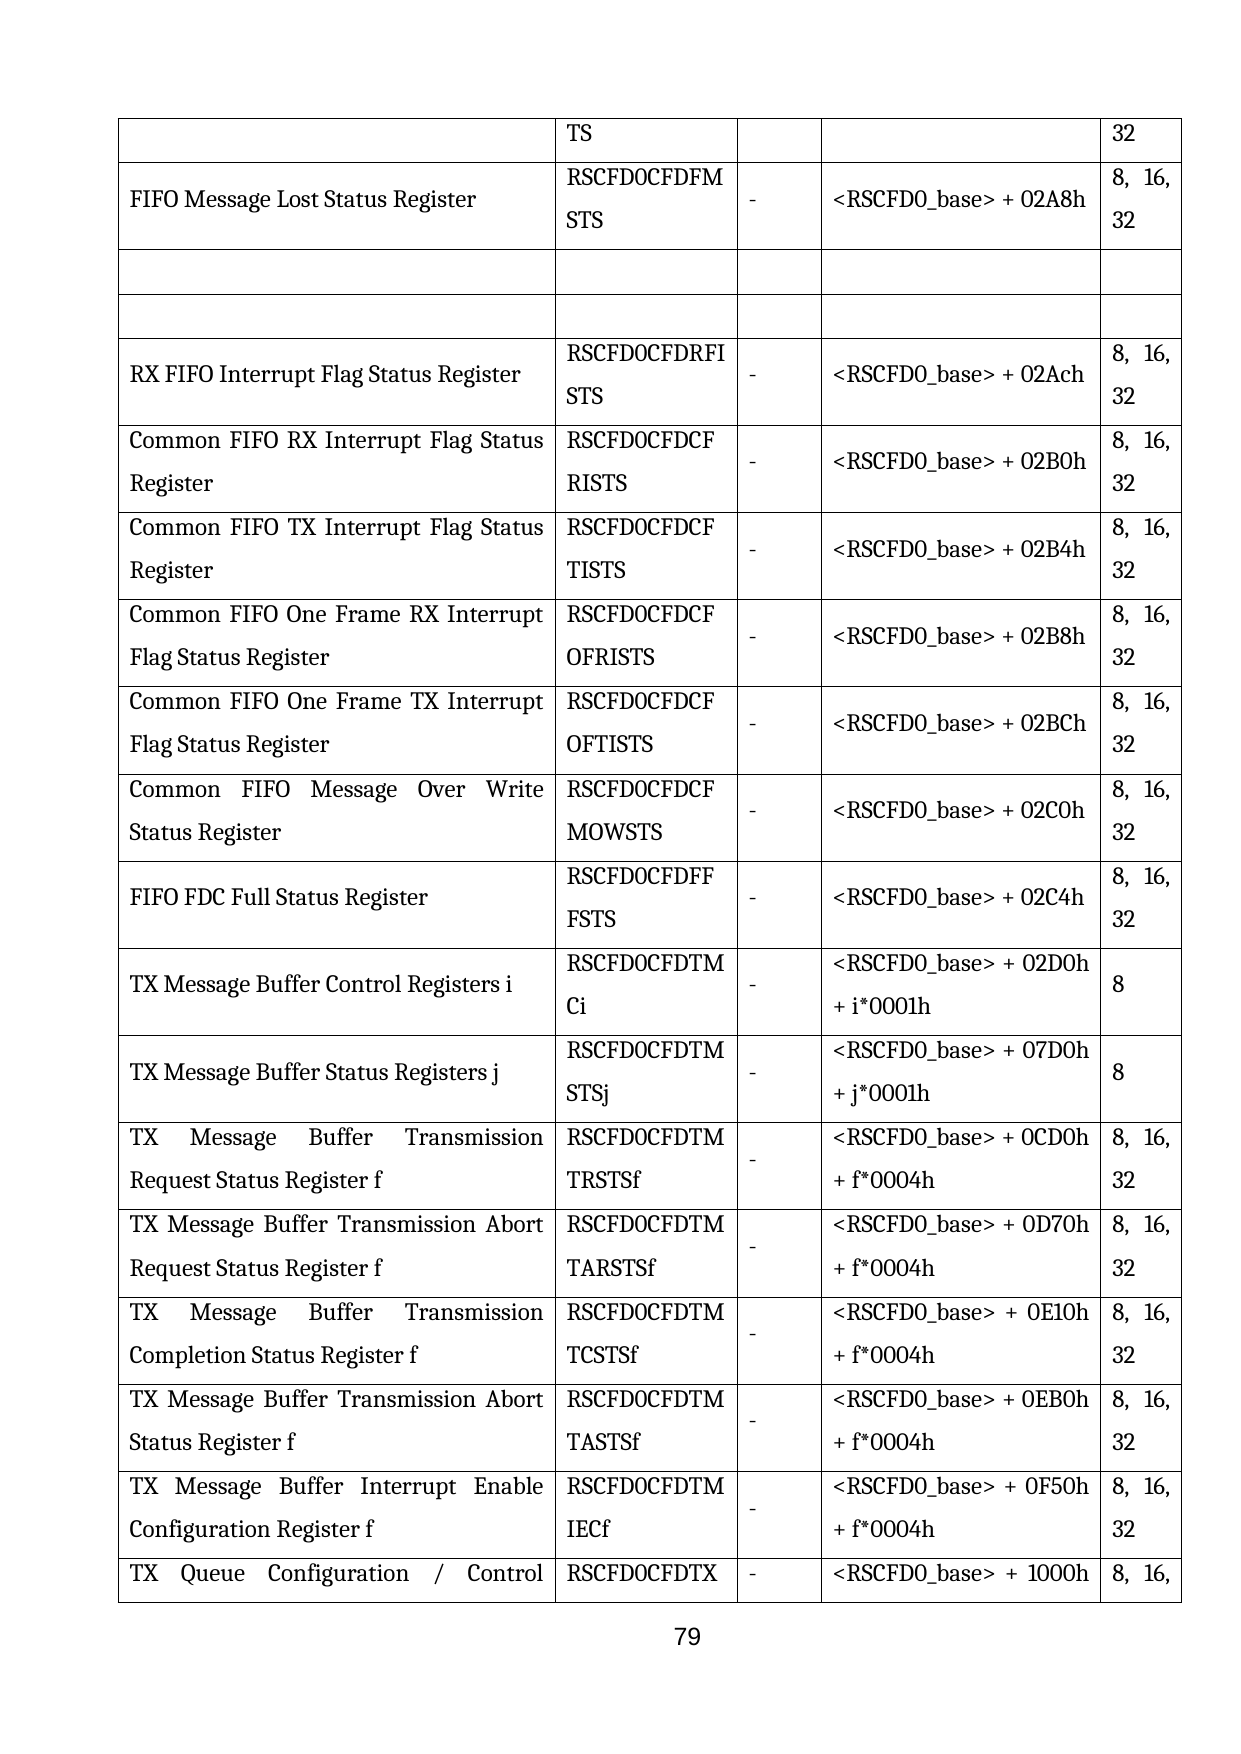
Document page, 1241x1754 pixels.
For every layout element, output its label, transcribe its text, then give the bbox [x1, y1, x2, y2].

table_cell TX Message Buffer Transmission Completion Status Register f [119, 1298, 555, 1384]
table_cell RSCFD0CFDTMTASTSf [556, 1385, 737, 1471]
table_cell RSCFD0CFDTMCi [556, 949, 737, 1035]
table_cell RSCFD0CFDFFSTS [556, 119, 737, 162]
table_cell - [738, 1385, 821, 1471]
table_cell - [738, 775, 821, 861]
table_cell TX Message Buffer Status Registers j [119, 1036, 555, 1122]
table_cell RSCFD0CFDFMSTS [556, 163, 737, 249]
table_cell RSCFD0CFDCFTISTS [556, 513, 737, 599]
table_cell 8, 16, 32 [1101, 1210, 1181, 1297]
table_cell - [738, 163, 821, 249]
table_cell - [738, 1472, 821, 1558]
table_cell RSCFD0CFDCFOFTISTS [556, 687, 737, 773]
table_cell RSCFD0CFDCFOFRISTS [556, 600, 737, 686]
table_cell TX Message Buffer Transmission Abort Status Register f [119, 1385, 555, 1471]
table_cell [822, 1559, 1100, 1602]
table_cell <RSCFD0_base> + 0E10h + f*0004h [822, 1298, 1100, 1384]
table_cell Common FIFO One Frame RX Interrupt Flag Status Register [119, 600, 555, 686]
table_cell 8, 16, 32 [1101, 339, 1181, 425]
table_cell RX FIFO Interrupt Flag Status Register [119, 339, 555, 425]
table_cell [556, 295, 737, 337]
table_cell 8 [1101, 1036, 1181, 1122]
table_cell Common FIFO Message Over Write Status Register [119, 775, 555, 861]
table_cell 8, 16, 32 [1101, 862, 1181, 948]
table_cell [738, 295, 821, 337]
table_cell TX Message Buffer Control Registers i [119, 949, 555, 1035]
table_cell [119, 119, 555, 162]
table_cell RSCFD0CFDFFFSTS [556, 862, 737, 948]
table_cell 8, 16, 32 [1101, 1385, 1181, 1471]
table_cell - [738, 600, 821, 686]
table_cell 8, 16, 32 [1101, 1123, 1181, 1209]
table_cell <RSCFD0_base> + 02B8h [822, 600, 1100, 686]
table_cell RSCFD0CFDTMTCSTSf [556, 1298, 737, 1384]
table_cell RSCFD0CFDCFRISTS [556, 426, 737, 512]
table_cell TX Message Buffer Transmission Request Status Register f [119, 1123, 555, 1209]
table_cell RSCFD0CFDTXQCC0[n] [556, 1559, 737, 1602]
table_cell - [738, 119, 821, 162]
table_cell FIFO FDC Full Status Register [119, 862, 555, 948]
table_cell <RSCFD0_base> + 02C0h [822, 775, 1100, 861]
table_cell FIFO Message Lost Status Register [119, 163, 555, 249]
table_cell 8, 16, 32 [1101, 163, 1181, 249]
table_cell - [738, 687, 821, 773]
table_cell - [738, 1123, 821, 1209]
table_cell 8, 16, 32 [1101, 600, 1181, 686]
table_cell [822, 250, 1100, 293]
table_cell <RSCFD0_base> + 0D70h + f*0004h [822, 1210, 1100, 1297]
table_cell <RSCFD0_base> + 02BCh [822, 687, 1100, 773]
table_cell 8, 16, 32 [1101, 775, 1181, 861]
table_cell [556, 250, 737, 293]
table_cell 8, 16, 32 [1101, 1298, 1181, 1384]
table_cell - [738, 949, 821, 1035]
table_cell <RSCFD0_base> + 0CD0h + f*0004h [822, 1123, 1100, 1209]
table_cell Common FIFO TX Interrupt Flag Status Register [119, 513, 555, 599]
table_cell - [738, 1559, 821, 1602]
table_cell RSCFD0CFDRFISTS [556, 339, 737, 425]
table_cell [119, 1559, 555, 1602]
table_cell <RSCFD0_base> + 02C4h [822, 862, 1100, 948]
table_cell RSCFD0CFDTMIECf [556, 1472, 737, 1558]
table_cell 8, 16, 32 [1101, 426, 1181, 512]
table_cell TX Message Buffer Transmission Abort Request Status Register f [119, 1210, 555, 1297]
table_cell <RSCFD0_base> + 02Ach [822, 339, 1100, 425]
table_cell [119, 295, 555, 337]
table_cell <RSCFD0_base> + 0EB0h + f*0004h [822, 1385, 1100, 1471]
table_cell [822, 295, 1100, 337]
table_cell - [738, 862, 821, 948]
table_cell <RSCFD0_base> + 02B0h [822, 426, 1100, 512]
table_cell 8, 16, 32 [1101, 687, 1181, 773]
table_cell - [738, 1036, 821, 1122]
table_cell - [738, 1210, 821, 1297]
table_cell 8, 16, 32 [1101, 1472, 1181, 1558]
table_cell <RSCFD0_base> + 02A8h [822, 163, 1100, 249]
table_cell Common FIFO RX Interrupt Flag Status Register [119, 426, 555, 512]
table_cell RSCFD0CFDTMSTSj [556, 1036, 737, 1122]
table_cell - [738, 513, 821, 599]
table_cell RSCFD0CFDTMTRSTSf [556, 1123, 737, 1209]
table_cell - [738, 339, 821, 425]
table_cell 8, 16, 32 [1101, 513, 1181, 599]
table_cell 8, 16, 32 [1101, 119, 1181, 162]
table_cell <RSCFD0_base> + 02D0h + i*0001h [822, 949, 1100, 1035]
table_cell - [738, 1298, 821, 1384]
table_cell RSCFD0CFDCFMOWSTS [556, 775, 737, 861]
table_cell - [738, 426, 821, 512]
table_cell Common FIFO One Frame TX Interrupt Flag Status Register [119, 687, 555, 773]
table_cell [1101, 295, 1181, 337]
table_cell TX Message Buffer Interrupt Enable Configuration Register f [119, 1472, 555, 1558]
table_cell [822, 119, 1100, 162]
table_cell [1101, 250, 1181, 293]
table_cell <RSCFD0_base> + 02B4h [822, 513, 1100, 599]
table_cell [119, 250, 555, 293]
table_cell RSCFD0CFDTMTARSTSf [556, 1210, 737, 1297]
table_cell 8 [1101, 949, 1181, 1035]
table_cell <RSCFD0_base> + 07D0h + j*0001h [822, 1036, 1100, 1122]
table_cell [738, 250, 821, 293]
table_cell 8, 16, 32 [1101, 1559, 1181, 1602]
table_cell <RSCFD0_base> + 0F50h + f*0004h [822, 1472, 1100, 1558]
